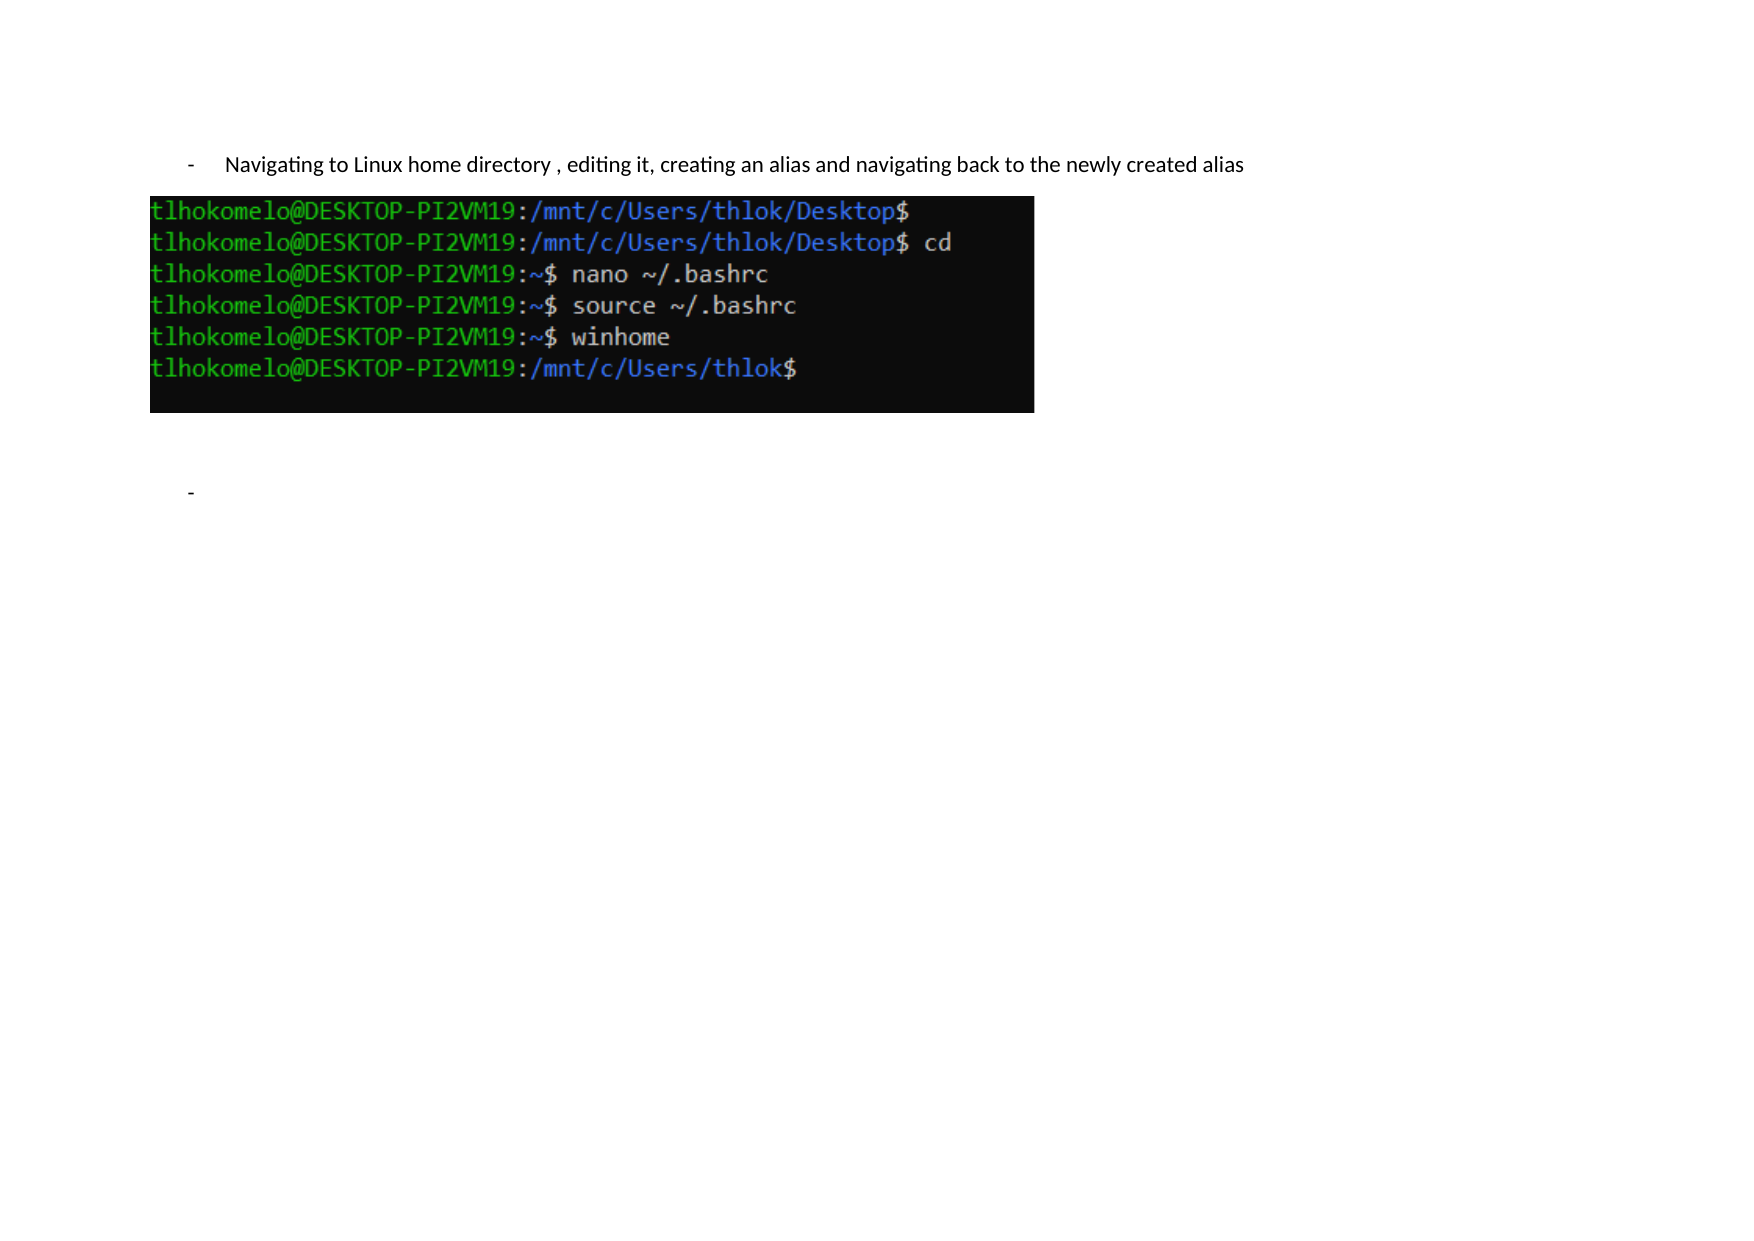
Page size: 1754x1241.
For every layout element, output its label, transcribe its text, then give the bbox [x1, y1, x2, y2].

list Navigating to Linux home directory , editing it, creating an alias and navigating back to the newly created alias [187, 150, 1604, 178]
picture [150, 196, 1035, 413]
